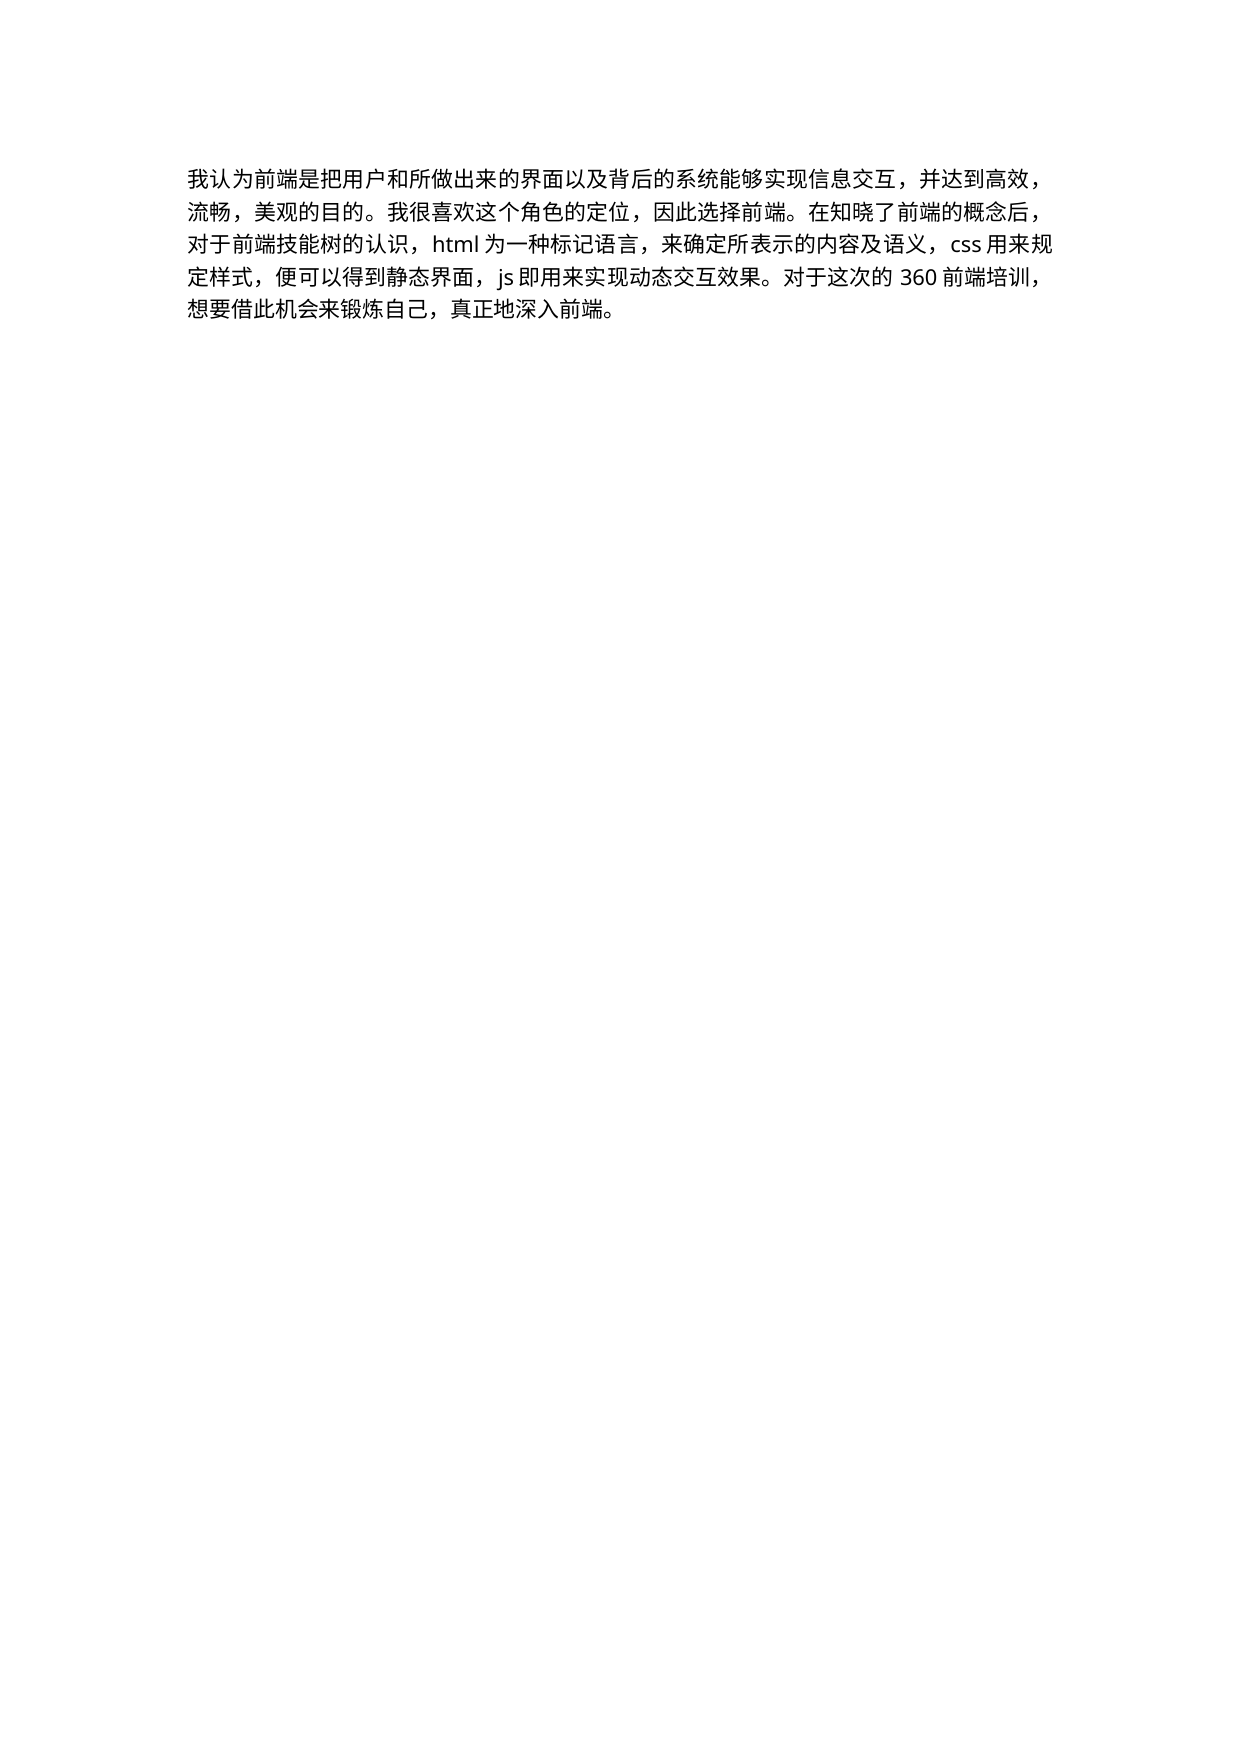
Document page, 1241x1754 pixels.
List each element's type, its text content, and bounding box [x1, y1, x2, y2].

text 我认为前端是把用户和所做出来的界面以及背后的系统能够实现信息交互，并达到高效，流畅，美观的目的。我很喜欢这个角色的定位，因此选择前端。在知晓了前端的概念后，对于前端技能树的认识，html为一种标记语言，来确定所表示的内容及语义，css用来规定样式，便可以得到静态界面，js即用来实现动态交互效果。对于这次的360前端培训，想要借此机会来锻炼自己，真正地深入前端。 [187, 162, 1053, 324]
